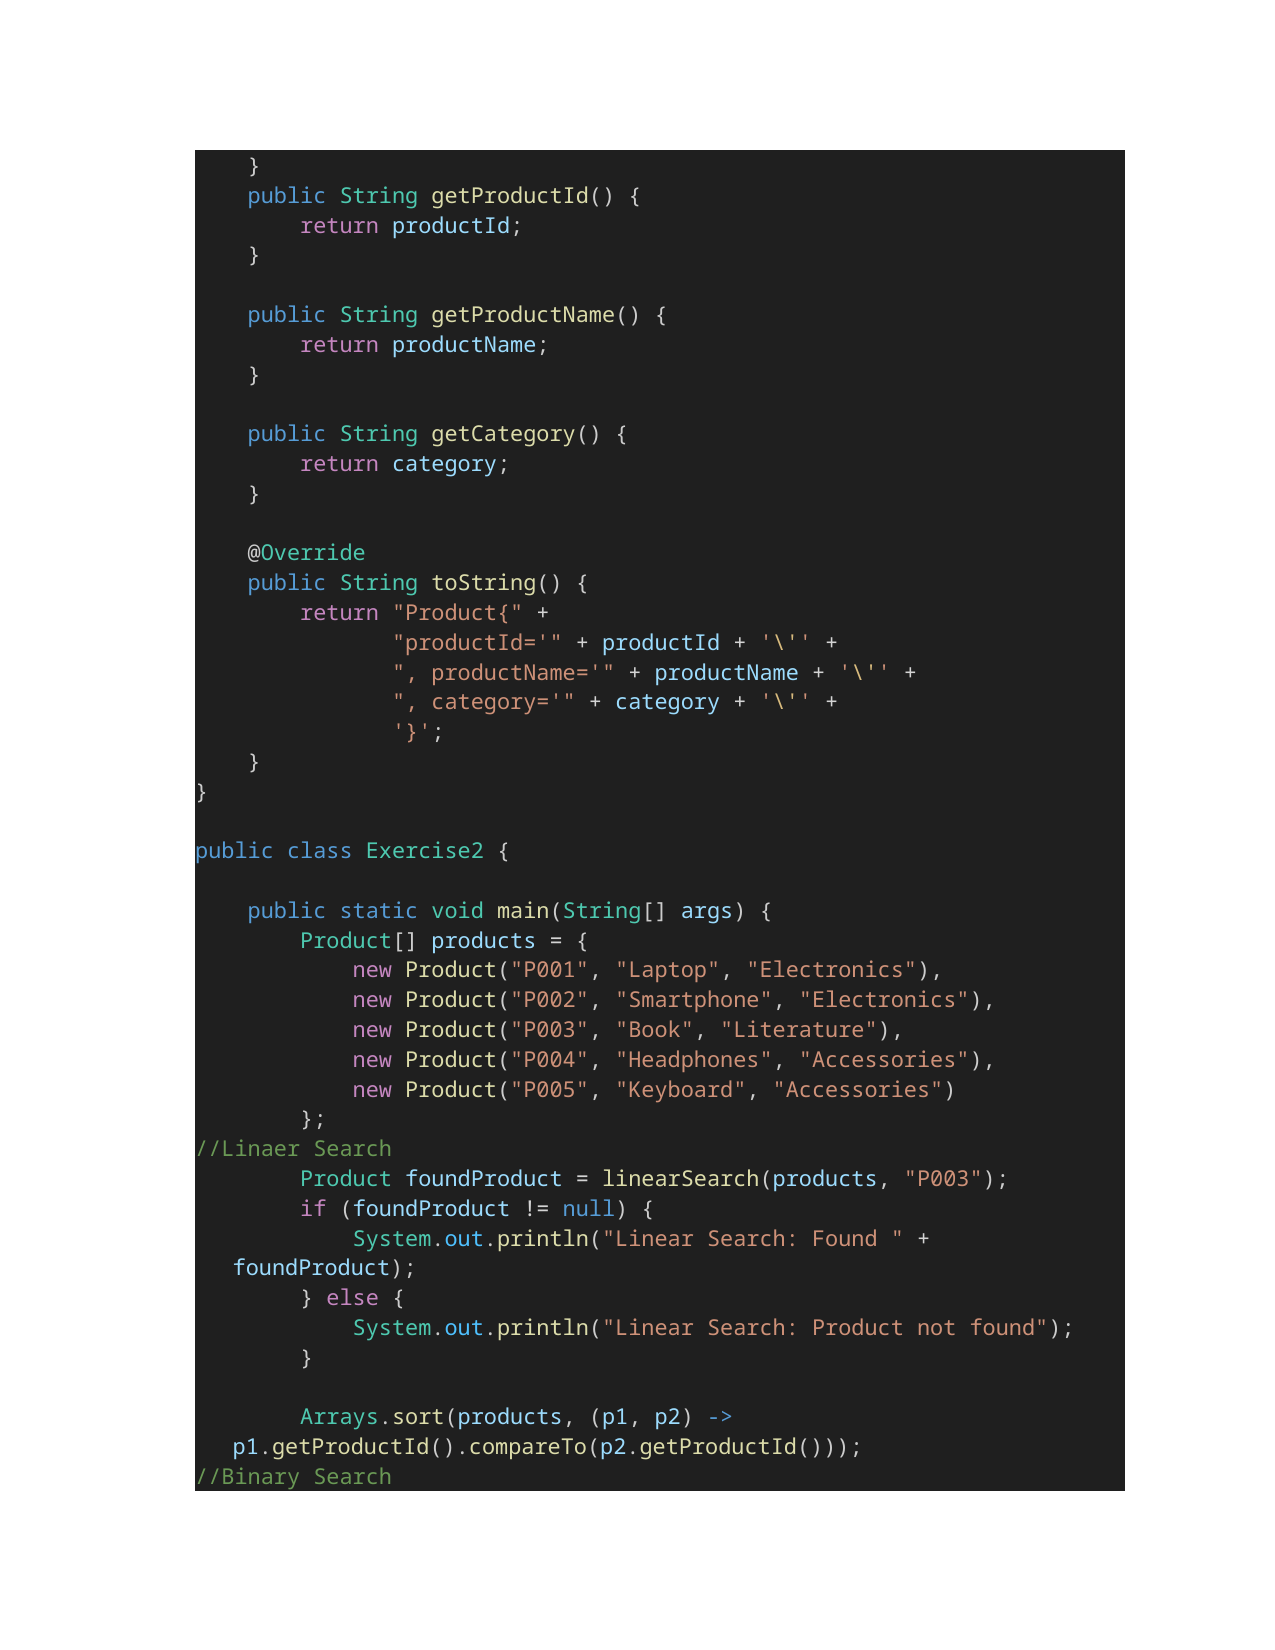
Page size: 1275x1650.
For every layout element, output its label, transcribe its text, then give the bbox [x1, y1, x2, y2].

text } [195, 478, 1125, 507]
text Arrays.sort(products, (p1, p2) -> p1.getProductId().compareTo(p2.getProductId())); [195, 1401, 1125, 1461]
text } else { [195, 1282, 1125, 1312]
text } [195, 1342, 1125, 1371]
text public String getProductId() { [195, 180, 1125, 209]
text new Product("P002", "Smartphone", "Electronics"), [195, 984, 1125, 1014]
text Product[] products = { [195, 924, 1125, 954]
text //Binary Search [195, 1461, 1125, 1491]
text Product foundProduct = linearSearch(products, "P003"); [195, 1163, 1125, 1193]
text System.out.println("Linear Search: Found " + foundProduct); [195, 1222, 1125, 1282]
text "productId='" + productId + '\'' + [195, 627, 1125, 656]
text return productId; [195, 209, 1125, 239]
text //Linaer Search [195, 1133, 1125, 1163]
text return productName; [195, 329, 1125, 358]
text new Product("P003", "Book", "Literature"), [195, 1014, 1125, 1044]
text } [195, 150, 1125, 180]
text return category; [195, 448, 1125, 478]
text }; [195, 1103, 1125, 1133]
text } [195, 776, 1125, 805]
text } [195, 239, 1125, 269]
text public String toString() { [195, 567, 1125, 597]
text } [195, 358, 1125, 388]
text new Product("P004", "Headphones", "Accessories"), [195, 1044, 1125, 1073]
text '}'; [195, 716, 1125, 746]
text public static void main(String[] args) { [195, 895, 1125, 924]
text ", productName='" + productName + '\'' + [195, 656, 1125, 686]
text new Product("P005", "Keyboard", "Accessories") [195, 1073, 1125, 1103]
text } [195, 746, 1125, 776]
text ", category='" + category + '\'' + [195, 686, 1125, 716]
text System.out.println("Linear Search: Product not found"); [195, 1312, 1125, 1342]
text public String getCategory() { [195, 418, 1125, 448]
text if (foundProduct != null) { [195, 1193, 1125, 1222]
text @Override [195, 537, 1125, 567]
text return "Product{" + [195, 597, 1125, 627]
text new Product("P001", "Laptop", "Electronics"), [195, 954, 1125, 984]
text public String getProductName() { [195, 299, 1125, 329]
text public class Exercise2 { [195, 835, 1125, 865]
